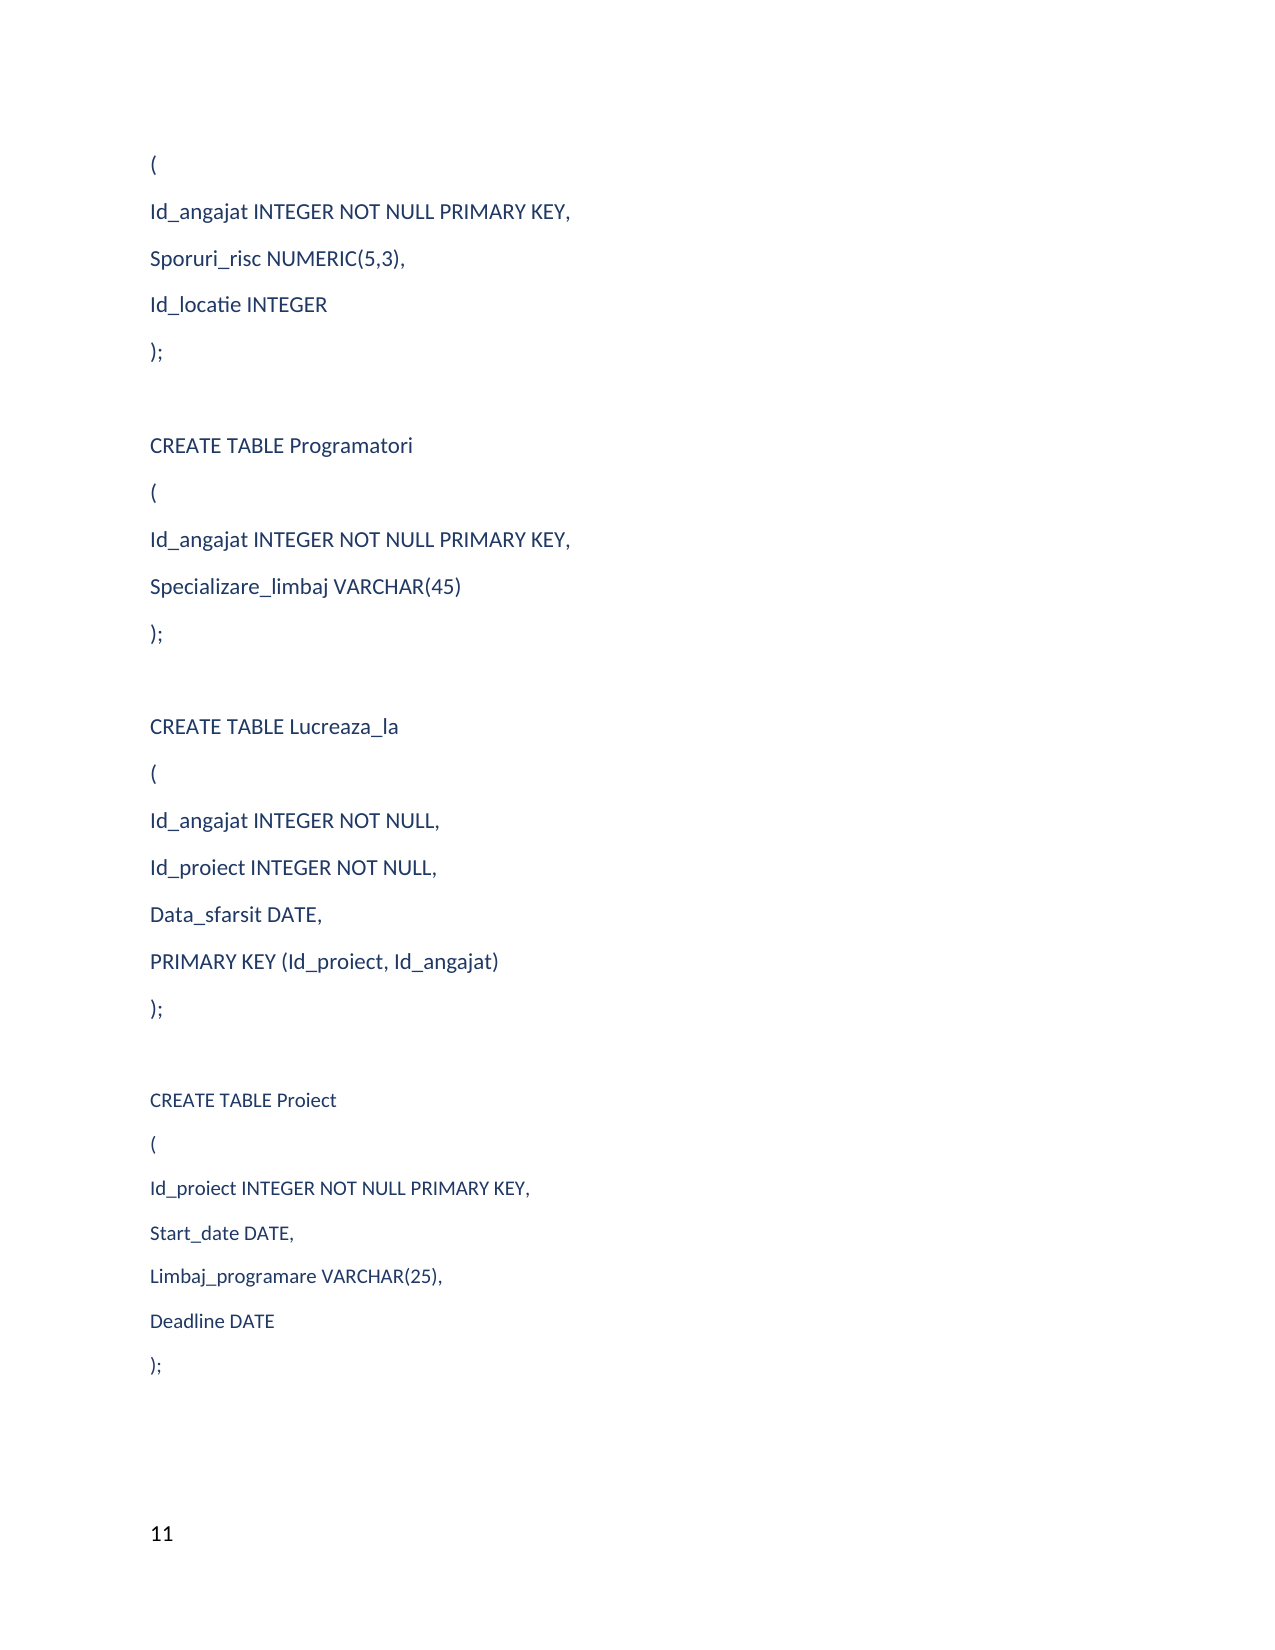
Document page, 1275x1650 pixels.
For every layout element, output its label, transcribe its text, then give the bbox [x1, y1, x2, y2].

text ( [150, 759, 1125, 787]
text ( [150, 1132, 1125, 1157]
text Limbaj_programare VARCHAR(25), [150, 1264, 1125, 1289]
text CREATE TABLE Programatori [150, 431, 1125, 459]
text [150, 197, 1125, 225]
text ); [150, 1352, 1125, 1377]
text Sporuri_risc NUMERIC(5,3), [150, 244, 1125, 272]
text Id_angajat INTEGER NOT NULL, [150, 806, 1125, 834]
text ); [150, 619, 1125, 647]
text Id_proiect INTEGER NOT NULL, [150, 853, 1125, 881]
text ( [150, 478, 1125, 506]
text Deadline DATE [150, 1308, 1125, 1333]
text Id_angajat INTEGER NOT NULL PRIMARY KEY, [150, 525, 1125, 553]
text ); [150, 337, 1125, 366]
text Id_proiect INTEGER NOT NULL PRIMARY KEY, [150, 1176, 1125, 1201]
text CREATE TABLE Proiect [150, 1087, 1125, 1113]
text Specializare_limbaj VARCHAR(45) [150, 572, 1125, 600]
text Data_sfarsit DATE, [150, 900, 1125, 928]
text Start_date DATE, [150, 1220, 1125, 1245]
text ( [150, 150, 1125, 178]
text PRIMARY KEY (Id_proiect, Id_angajat) [150, 947, 1125, 975]
text ); [150, 994, 1125, 1022]
text CREATE TABLE Lucreaza_la [150, 712, 1125, 741]
text Id_locatie INTEGER [150, 291, 1125, 319]
